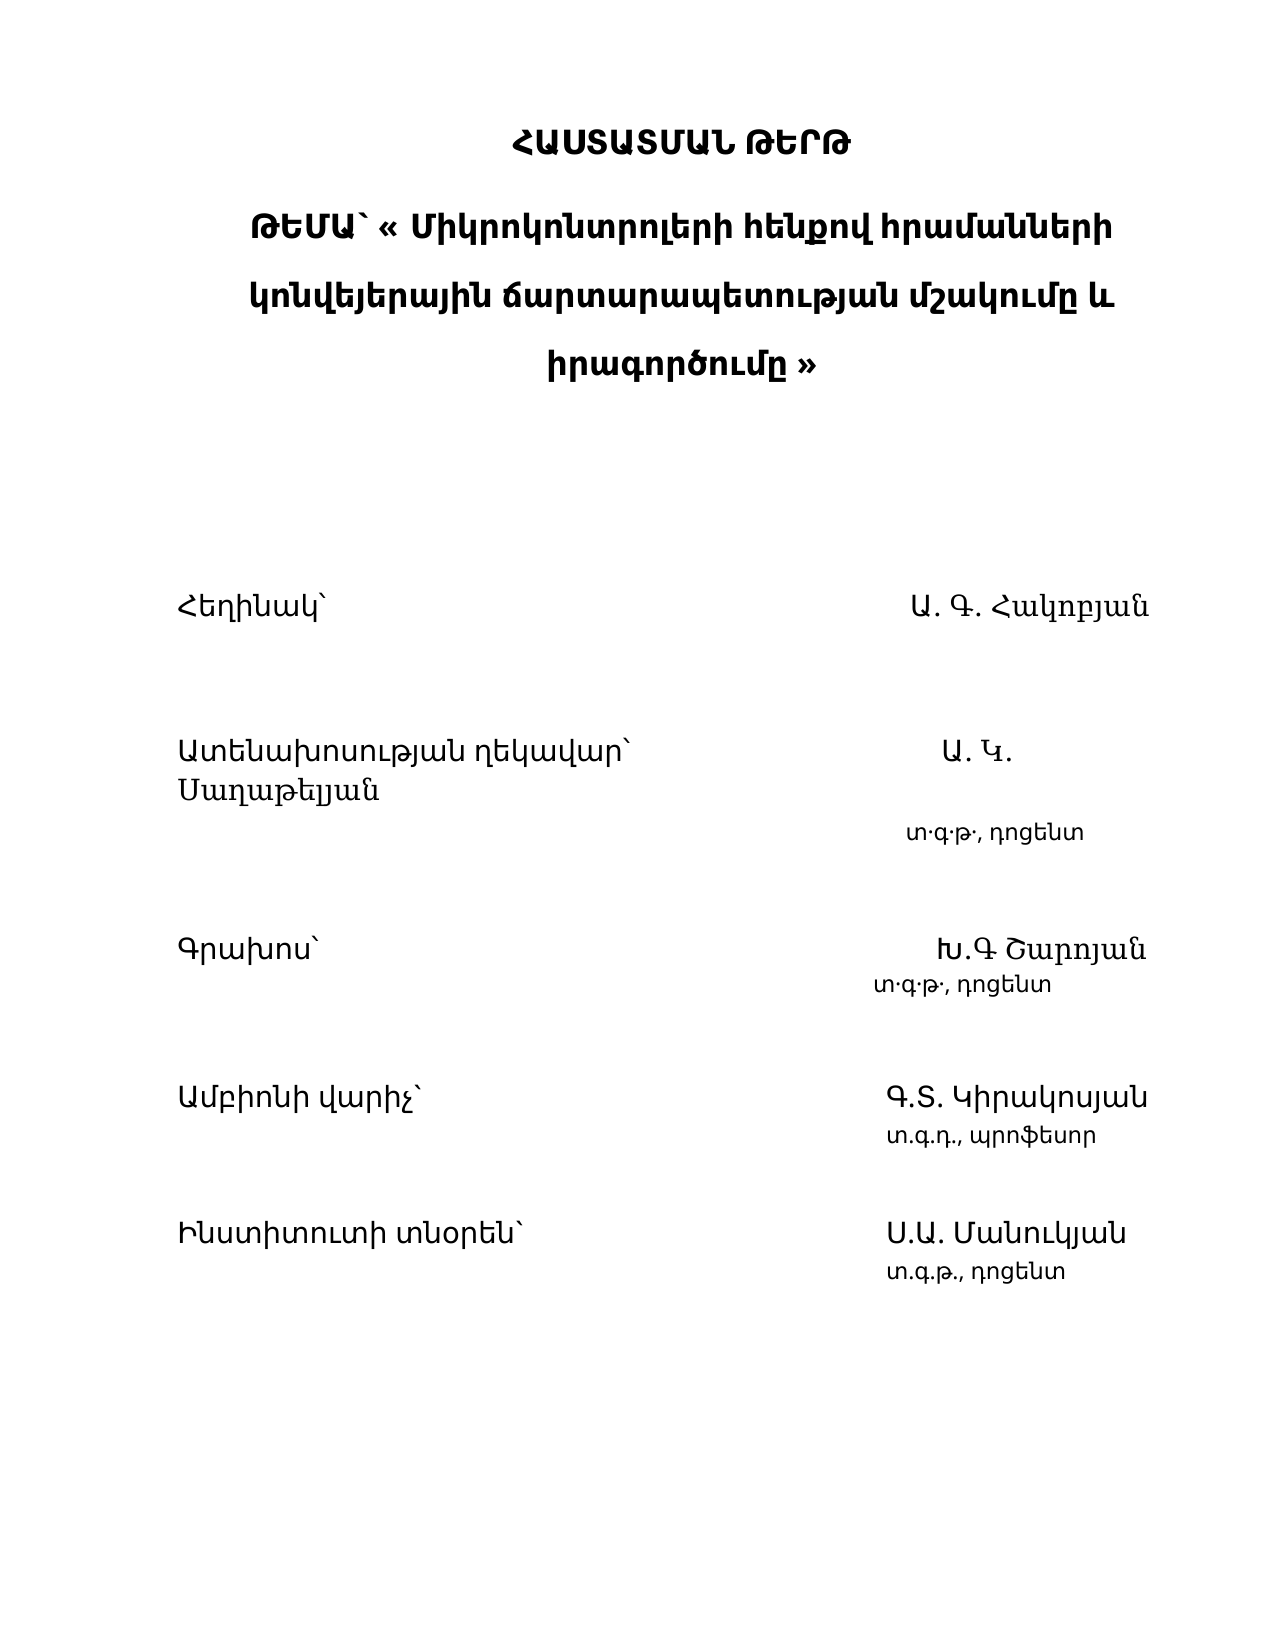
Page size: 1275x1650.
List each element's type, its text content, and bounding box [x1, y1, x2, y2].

text Գրախոս՝ Խ․Գ Շարոյան [177, 928, 1186, 968]
text Ատենախոսության ղեկավար՝ Ա․ Կ․ Սաղաթելյան տ․գ․թ․, դոցենտ [177, 730, 1186, 849]
text տ․գ․թ․, դոցենտ [177, 968, 1186, 999]
text Ինստիտուտի տնօրեն` Ս.Ա. Մանուկյան [177, 1212, 1186, 1252]
text տ.գ.թ., դոցենտ [177, 1255, 1186, 1286]
text Հեղինակ՝ Ա․ Գ․ Հակոբյան [177, 585, 1186, 668]
text ԹԵՄԱ` « Միկրոկոնտրոլերի հենքով հրամանների կոնվեյերային ճարտարապետության մշակումը և իրագործումը » [177, 203, 1186, 385]
text Ամբիոնի վարիչ` Գ.Տ. Կիրակոսյան [177, 1076, 1186, 1116]
text տ.գ.դ., պրոֆեսոր [177, 1119, 1186, 1150]
text ԵՐԵՎԱՆ 2022ՀԱՍՏԱՏՄԱՆ ԹԵՐԹ [177, 118, 1186, 164]
